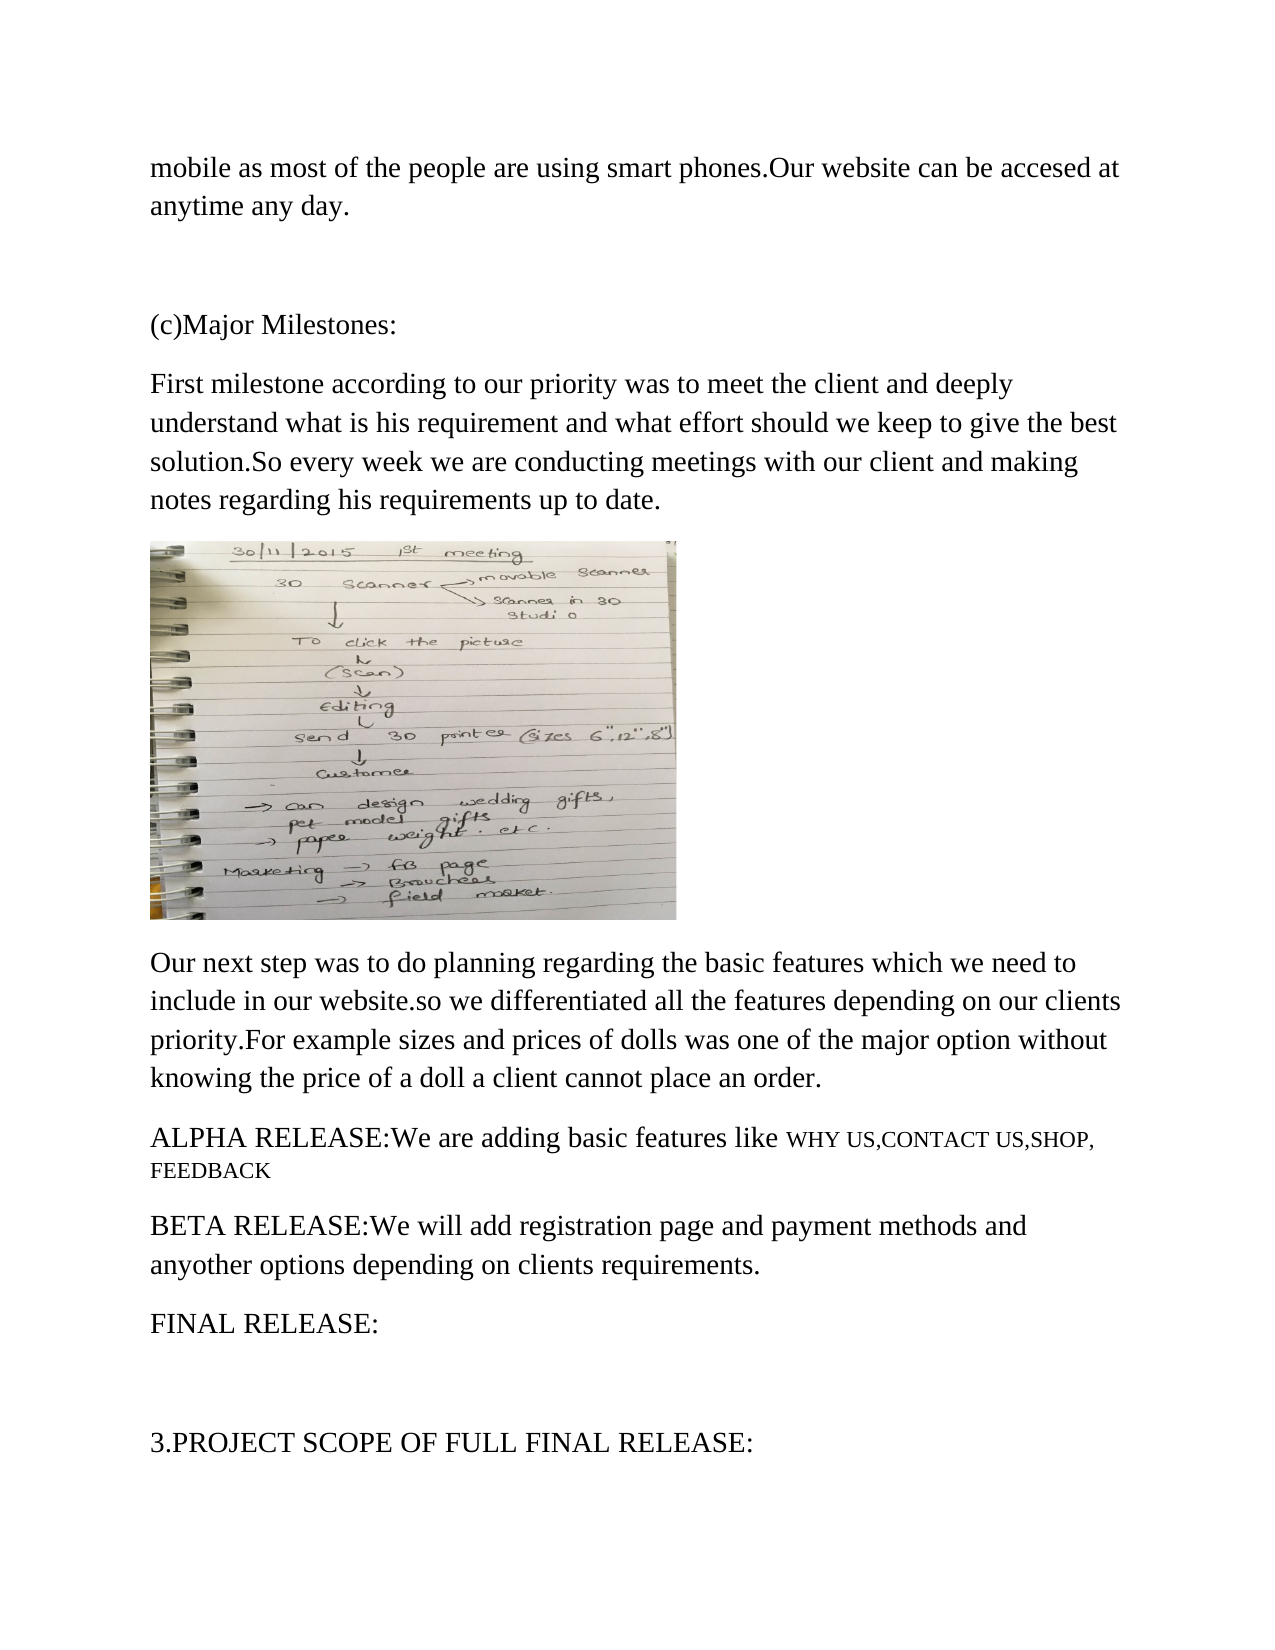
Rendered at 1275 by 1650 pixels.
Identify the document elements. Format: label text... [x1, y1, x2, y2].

text Our next step was to do planning regarding the basic features which we need to include in our website.so we differentiated all the features depending on our clients priority.For example sizes and prices of dolls was one of the major option without knowing the price of a doll a client cannot place an order. [150, 945, 1125, 1094]
text (c)Major Milestones: [150, 307, 1125, 341]
picture [150, 541, 677, 920]
text FINAL RELEASE: [150, 1306, 1125, 1340]
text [150, 150, 1125, 222]
text BETA RELEASE:We will add registration page and payment methods and anyother options depending on clients requirements. [150, 1208, 1125, 1280]
text ALPHA RELEASE:We are adding basic features like WHY US,CONTACT US,SHOP, FEEDBACK [150, 1120, 1125, 1183]
text 3.PROJECT SCOPE OF FULL FINAL RELEASE: [150, 1425, 1125, 1458]
text First milestone according to our priority was to meet the client and deeply understand what is his requirement and what effort should we keep to give the best solution.So every week we are conducting meetings with our client and making notes regarding his requirements up to date. [150, 367, 1125, 516]
